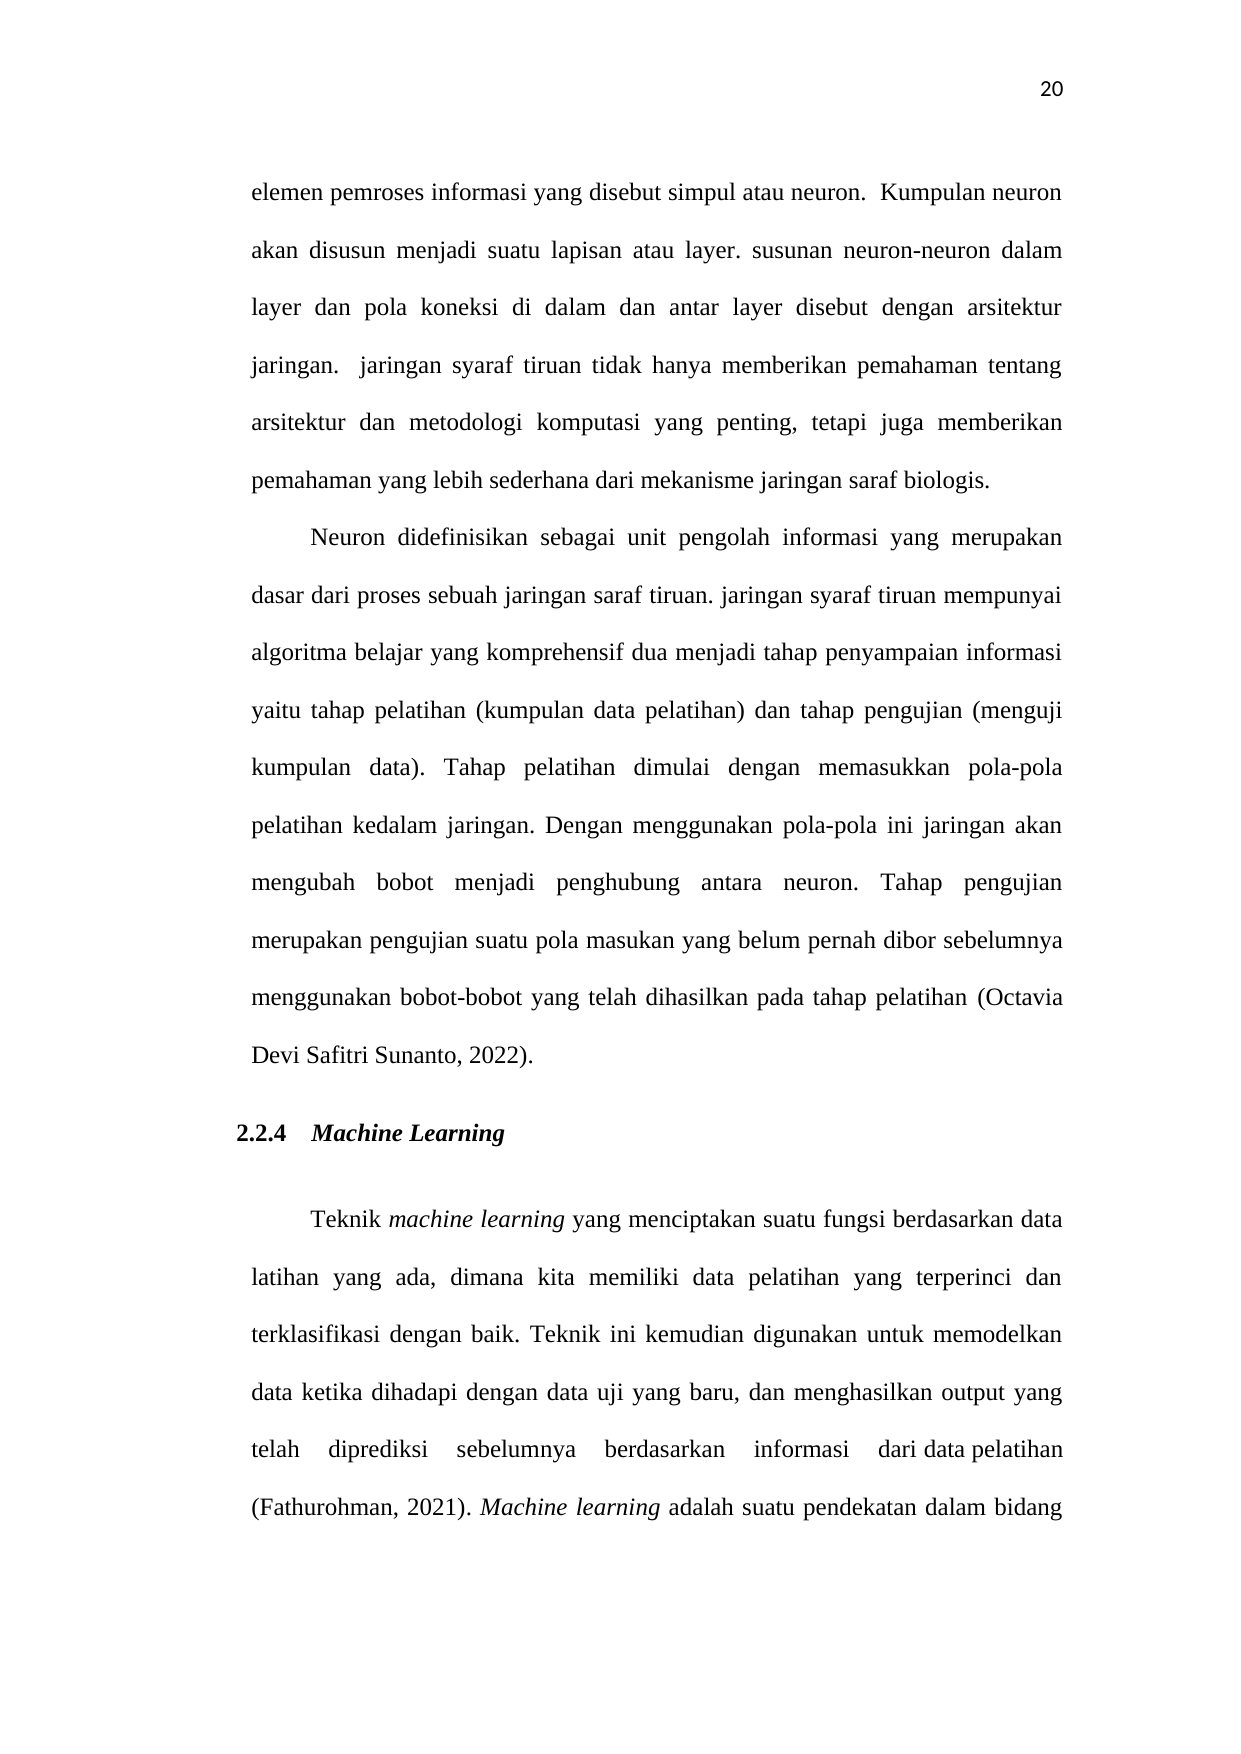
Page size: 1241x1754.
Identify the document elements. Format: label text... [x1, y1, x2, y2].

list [251, 1204, 1063, 1520]
text Neuron didefinisikan sebagai unit pengolah informasi yang merupakan dasar dari proses sebuah jaringan saraf tiruan. jaringan syaraf tiruan mempunyai algoritma belajar yang komprehensif dua menjadi tahap penyampaian informasi yaitu tahap pelatihan (kumpulan data pelatihan) dan tahap pengujian (menguji kumpulan data). Tahap pelatihan dimulai dengan memasukkan pola-pola pelatihan kedalam jaringan. Dengan menggunakan pola-pola ini jaringan akan mengubah bobot menjadi penghubung antara neuron. Tahap pengujian merupakan pengujian suatu pola masukan yang belum pernah dibor sebelumnya menggunakan bobot-bobot yang telah dihasilkan pada tahap pelatihan (Octavia Devi Safitri Sunanto, 2022). [251, 522, 1063, 1068]
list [251, 177, 1063, 493]
subtitle Machine Learning [236, 1118, 1063, 1147]
